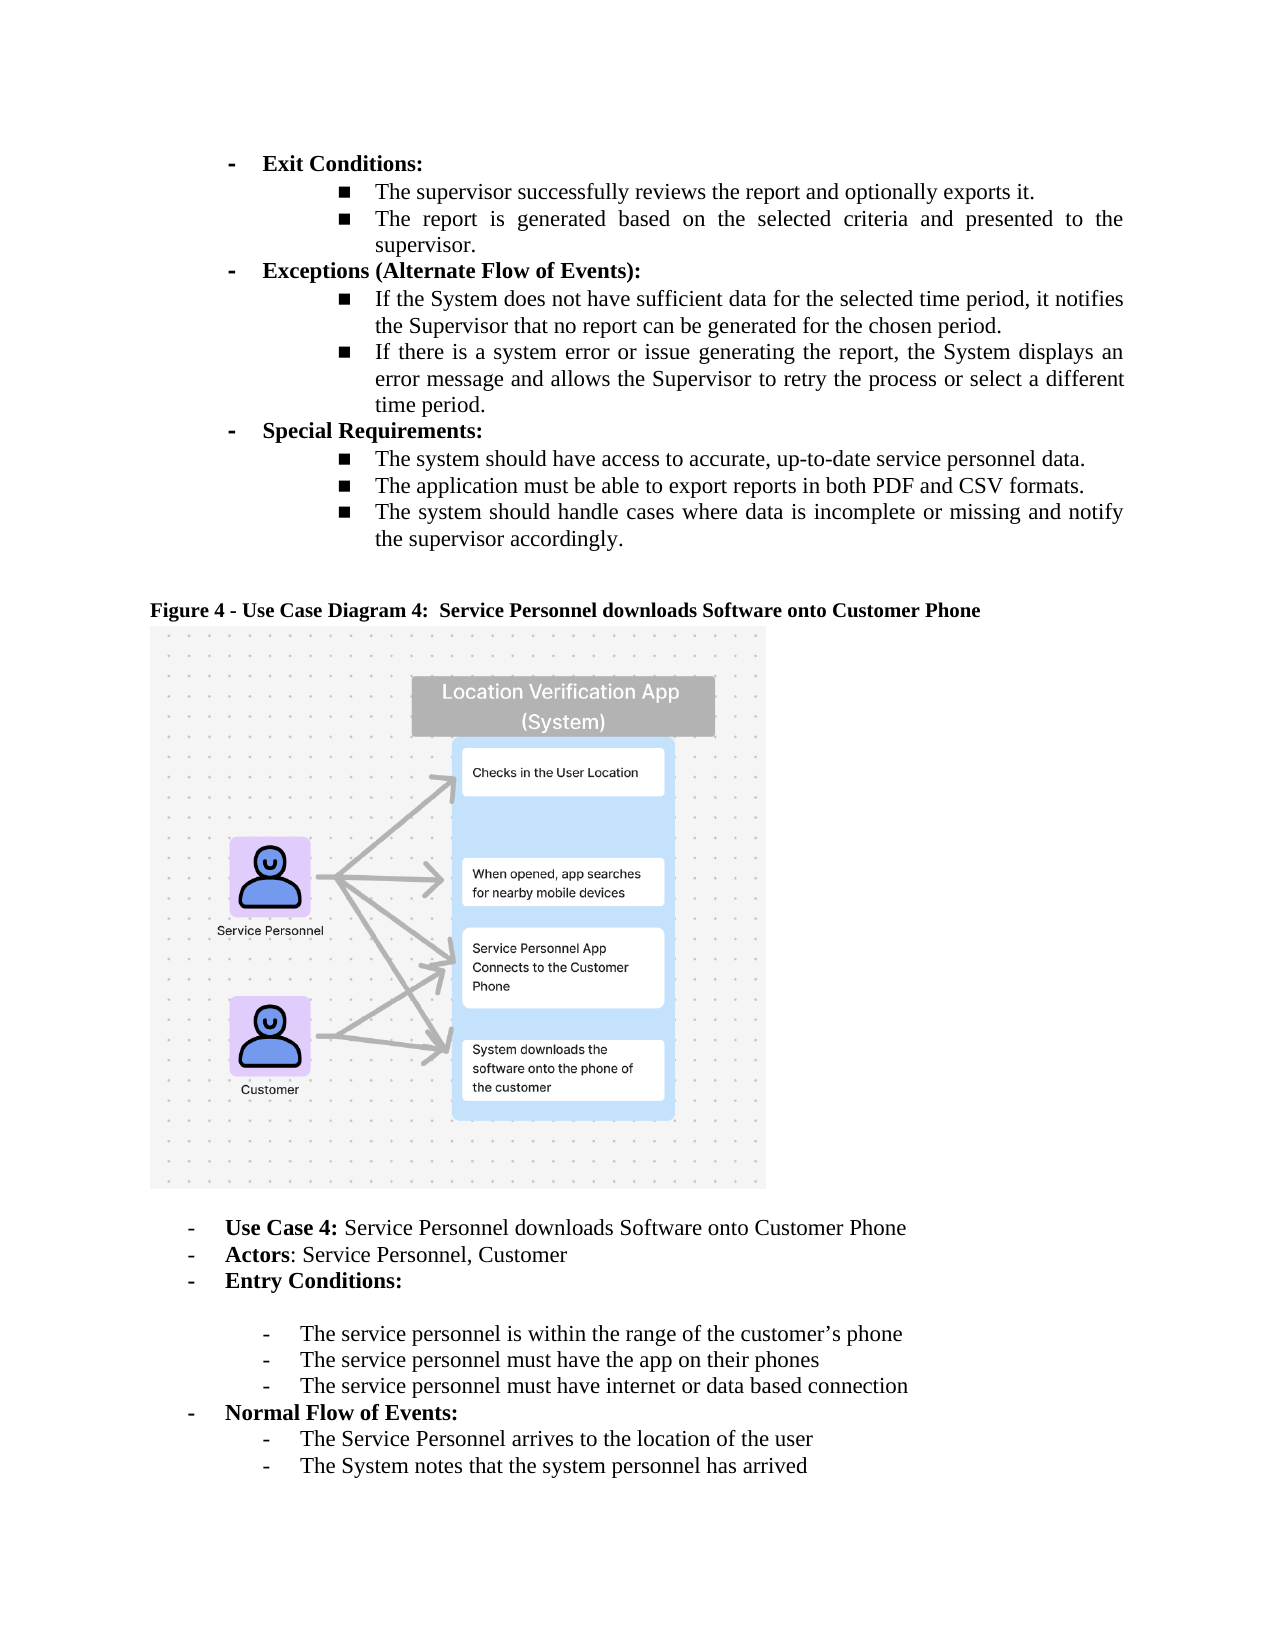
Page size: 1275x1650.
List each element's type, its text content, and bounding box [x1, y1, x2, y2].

list Normal Flow of Events: [187, 1399, 1125, 1425]
list The Service Personnel arrives to the location of the user [262, 1425, 1125, 1452]
list The supervisor successfully reviews the report and optionally exports it. [337, 178, 1125, 204]
subtitle Figure 4 - Use Case Diagram 4: Service Personnel downloads Software onto Customer Phone [150, 598, 1125, 622]
list The system should have access to accurate, up-to-date service personnel data. [337, 446, 1125, 472]
list Actors: Service Personnel, Customer [187, 1241, 1125, 1267]
list The report is generated based on the selected criteria and presented to the supervisor. [337, 204, 1125, 257]
list The system should handle cases where data is incomplete or missing and notify the supervisor accordingly. [337, 498, 1125, 551]
list If the System does not have sufficient data for the selected time period, it notifies the Supervisor that no report can be generated for the chosen period. [337, 286, 1125, 338]
list Special Requirements: [225, 417, 1125, 446]
list The service personnel is within the range of the customer’s phone [262, 1320, 1125, 1346]
list Exceptions (Alternate Flow of Events): [225, 257, 1125, 286]
picture [150, 626, 767, 1189]
list If there is a system error or issue generating the report, the System displays an error message and allows the Supervisor to retry the process or select a different time period. [337, 338, 1125, 417]
list The service personnel must have internet or data based connection [262, 1373, 1125, 1399]
list The service personnel must have the app on their phones [262, 1346, 1125, 1373]
list The application must be able to export reports in both PDF and CSV formats. [337, 472, 1125, 498]
list The System notes that the system personnel has arrived [262, 1452, 1125, 1478]
list Exit Conditions: [225, 150, 1125, 178]
list Use Case 4: Service Personnel downloads Software onto Customer Phone [187, 1214, 1125, 1241]
list Entry Conditions: [187, 1267, 1125, 1293]
